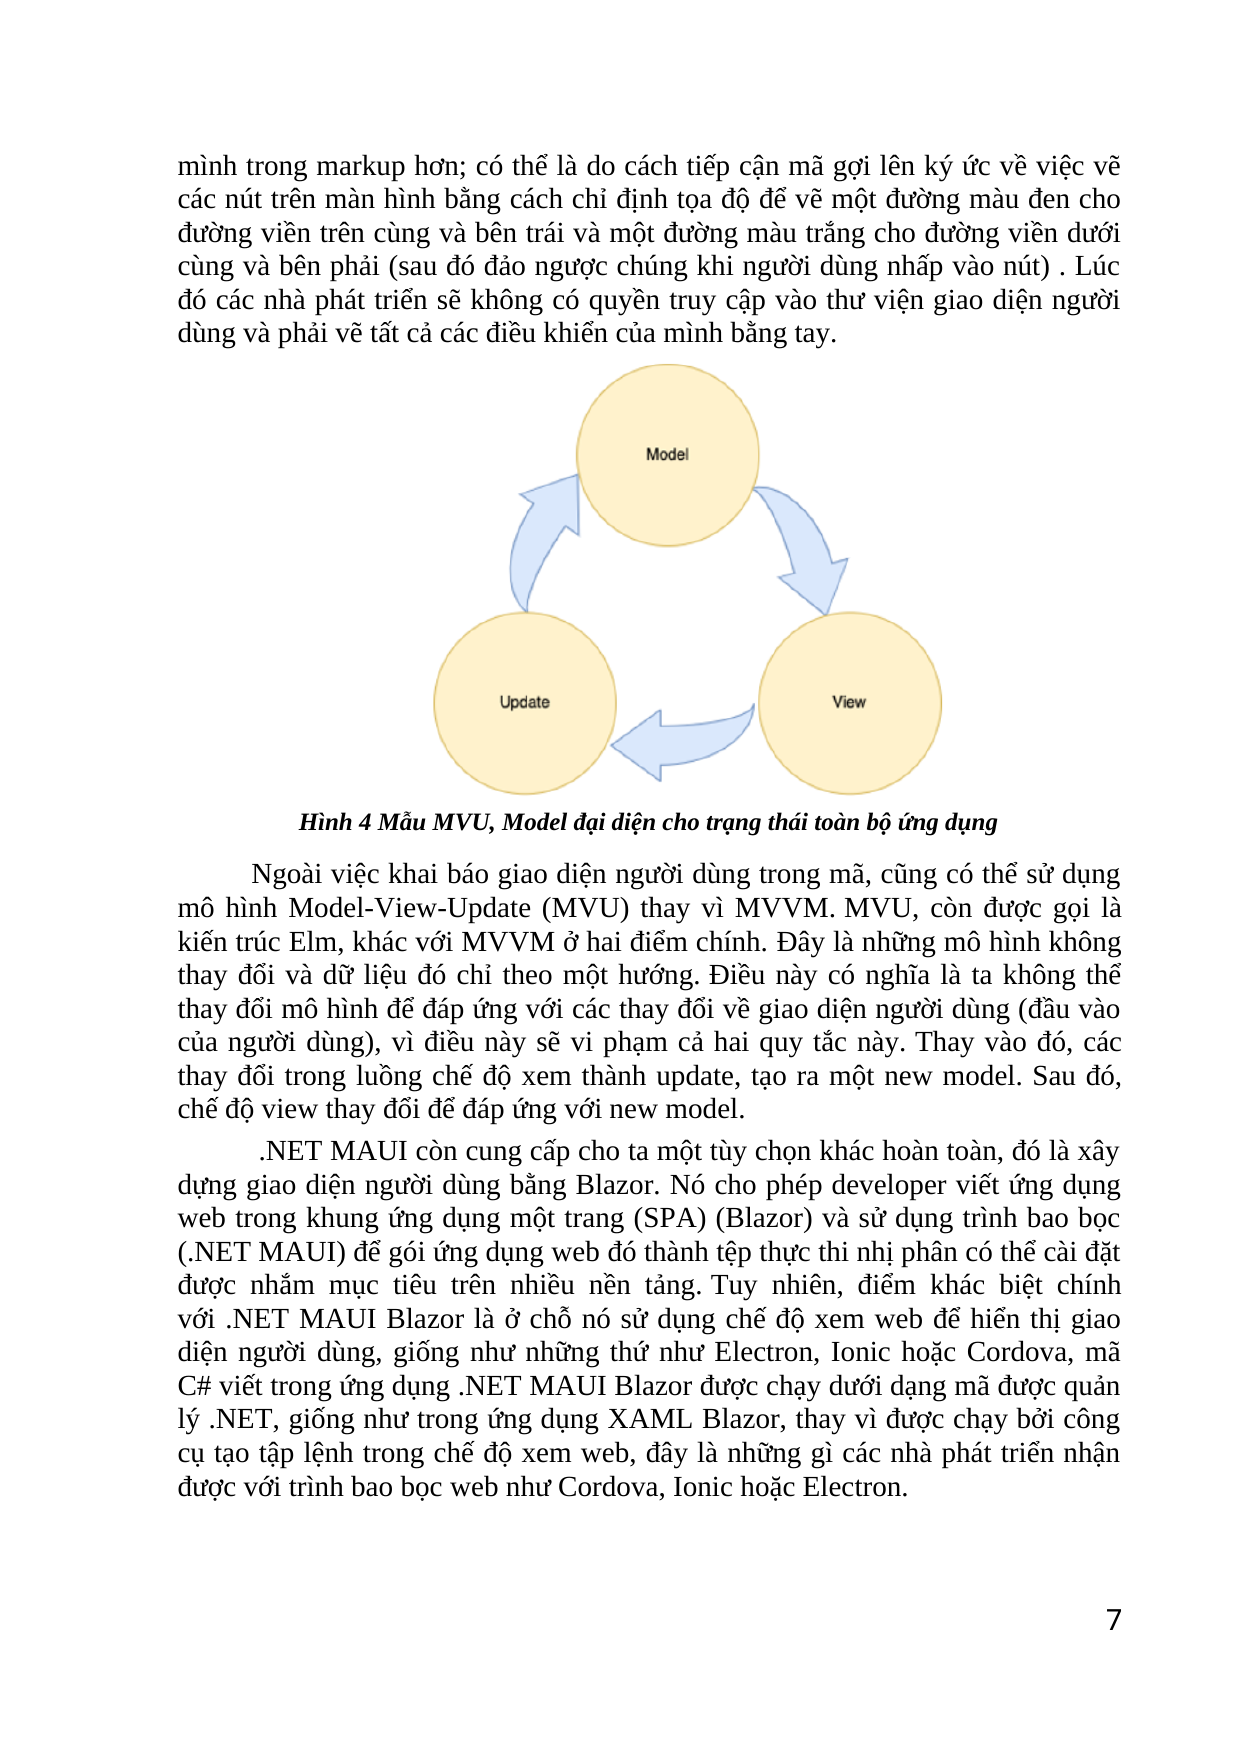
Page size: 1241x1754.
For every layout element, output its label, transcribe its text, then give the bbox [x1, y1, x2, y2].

text Ngoài việc khai báo giao diện người dùng trong mã, cũng có thể sử dụng mô hình Model-View-Update (MVU) thay vì MVVM. MVU, còn được gọi là kiến trúc Elm, khác với MVVM ở hai điểm chính. Đây là những mô hình không thay đổi và dữ liệu đó chỉ theo một hướng. Điều này có nghĩa là ta không thể thay đổi mô hình để đáp ứng với các thay đổi về giao diện người dùng (đầu vào của người dùng), vì điều này sẽ vi phạm cả hai quy tắc này. Thay vào đó, các thay đổi trong luồng chế độ xem thành update, tạo ra một new model. Sau đó, chế độ view thay đổi để đáp ứng với new model. [177, 857, 1122, 1125]
text Hình 4 Mẫu MVU, Model đại diện cho trạng thái toàn bộ ứng dụng [177, 807, 1122, 836]
picture [423, 357, 950, 799]
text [177, 148, 1122, 349]
text .NET MAUI còn cung cấp cho ta một tùy chọn khác hoàn toàn, đó là xây dựng giao diện người dùng bằng Blazor. Nó cho phép developer viết ứng dụng web trong khung ứng dụng một trang (SPA) (Blazor) và sử dụng trình bao bọc (.NET MAUI) để gói ứng dụng web đó thành tệp thực thi nhị phân có thể cài đặt được nhắm mục tiêu trên nhiều nền tảng. Tuy nhiên, điểm khác biệt chính với .NET MAUI Blazor là ở chỗ nó sử dụng chế độ xem web để hiển thị giao diện người dùng, giống như những thứ như Electron, Ionic hoặc Cordova, mã C# viết trong ứng dụng .NET MAUI Blazor được chạy dưới dạng mã được quản lý .NET, giống như trong ứng dụng XAML Blazor, thay vì được chạy bởi công cụ tạo tập lệnh trong chế độ xem web, đây là những gì các nhà phát triển nhận được với trình bao bọc web như Cordova, Ionic hoặc Electron. [177, 1133, 1122, 1502]
